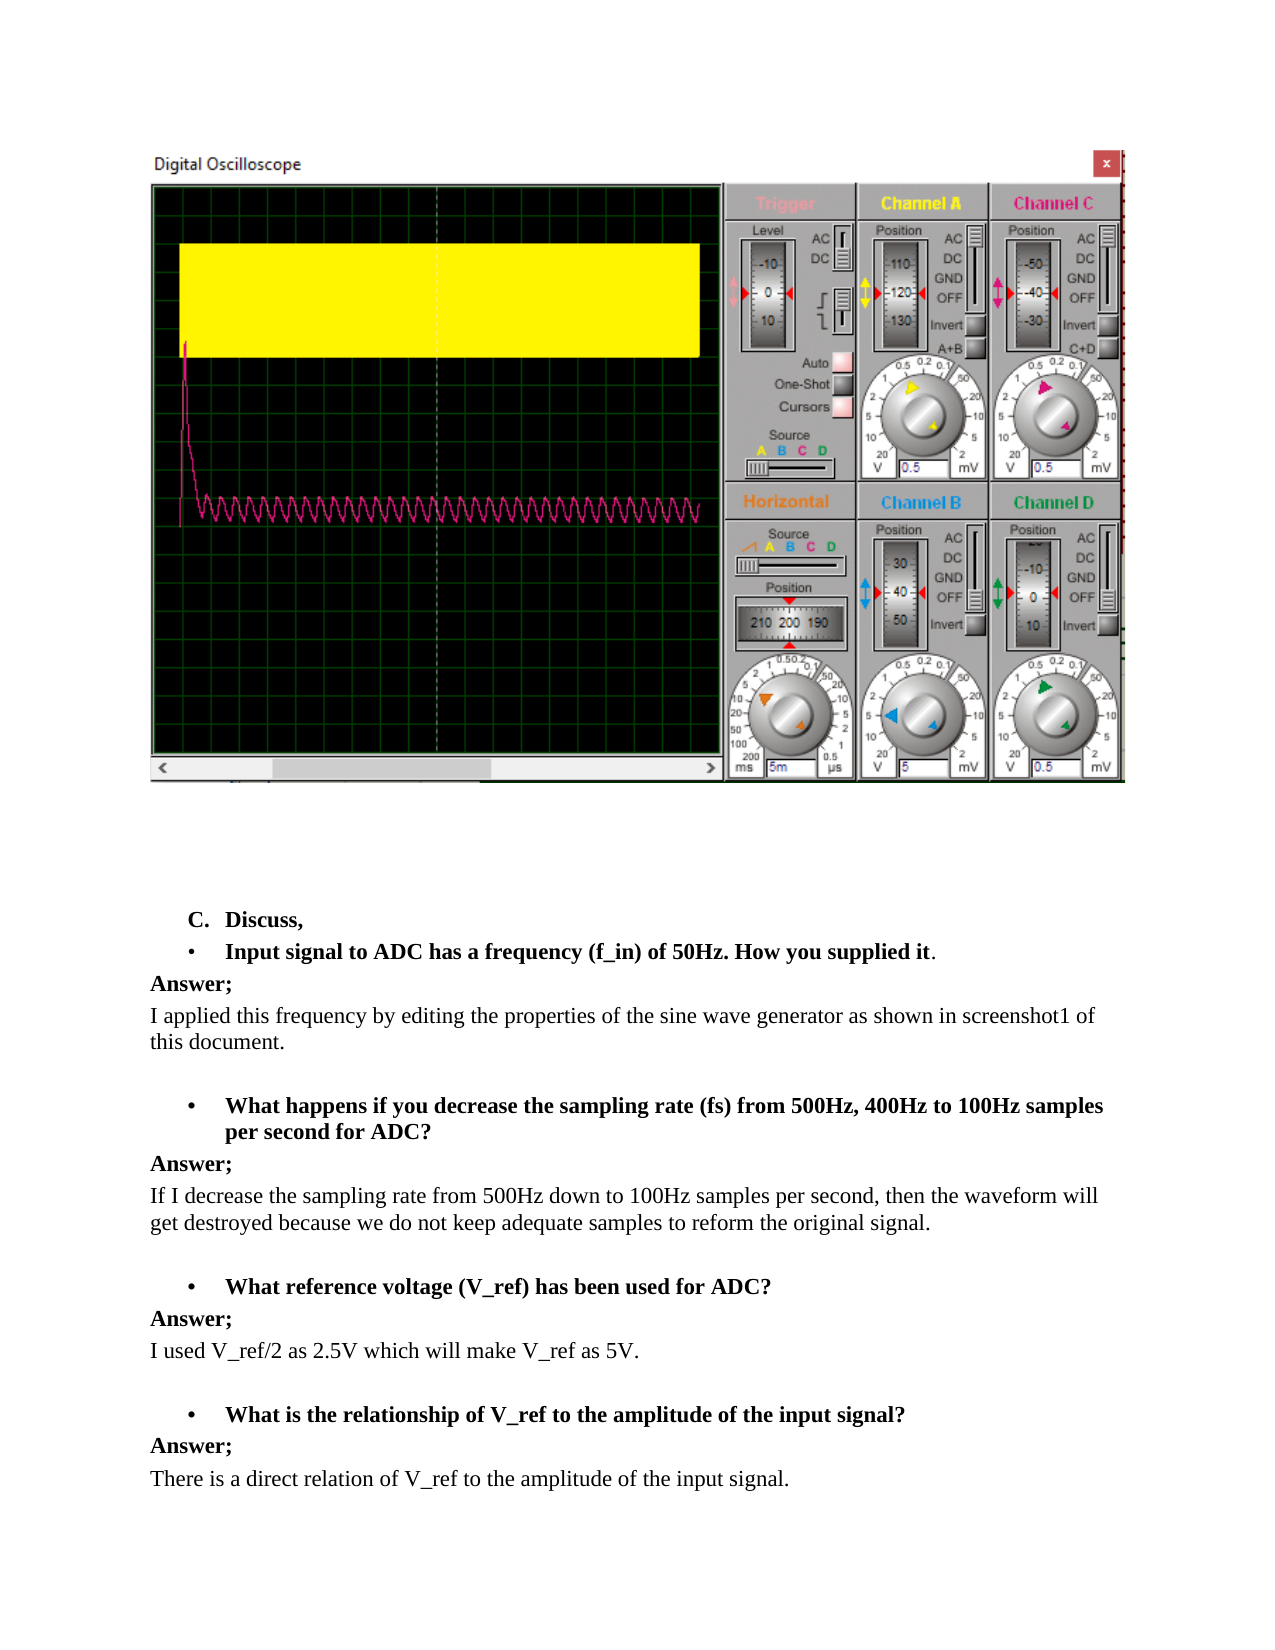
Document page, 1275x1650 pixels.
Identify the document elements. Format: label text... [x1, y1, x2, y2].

list What happens if you decrease the sampling rate (fs) from 500Hz, 400Hz to 100Hz samples per second for ADC? [187, 1092, 1125, 1145]
picture [150, 150, 1125, 783]
text Answer; [150, 1433, 1125, 1459]
list Input signal to ADC has a frequency (f_in) of 50Hz. How you supplied it. [187, 938, 1125, 964]
list Discuss, [187, 906, 1125, 932]
text There is a direct relation of V_ref to the amplitude of the input signal. [150, 1464, 1125, 1491]
list What reference voltage (V_ref) has been used for ADC? [187, 1273, 1125, 1299]
list What is the relationship of V_ref to the amplitude of the input signal? [187, 1401, 1125, 1427]
text I applied this frequency by editing the properties of the sine wave generator as shown in screenshot1 of this document. [150, 1002, 1125, 1054]
text Answer; [150, 1305, 1125, 1331]
text Answer; [150, 970, 1125, 996]
text Answer; [150, 1150, 1125, 1177]
text I used V_ref/2 as 2.5V which will make V_ref as 5V. [150, 1337, 1125, 1363]
text If I decrease the sampling rate from 500Hz down to 100Hz samples per second, then the waveform will get destroyed because we do not keep adequate samples to reform the original signal. [150, 1182, 1125, 1235]
